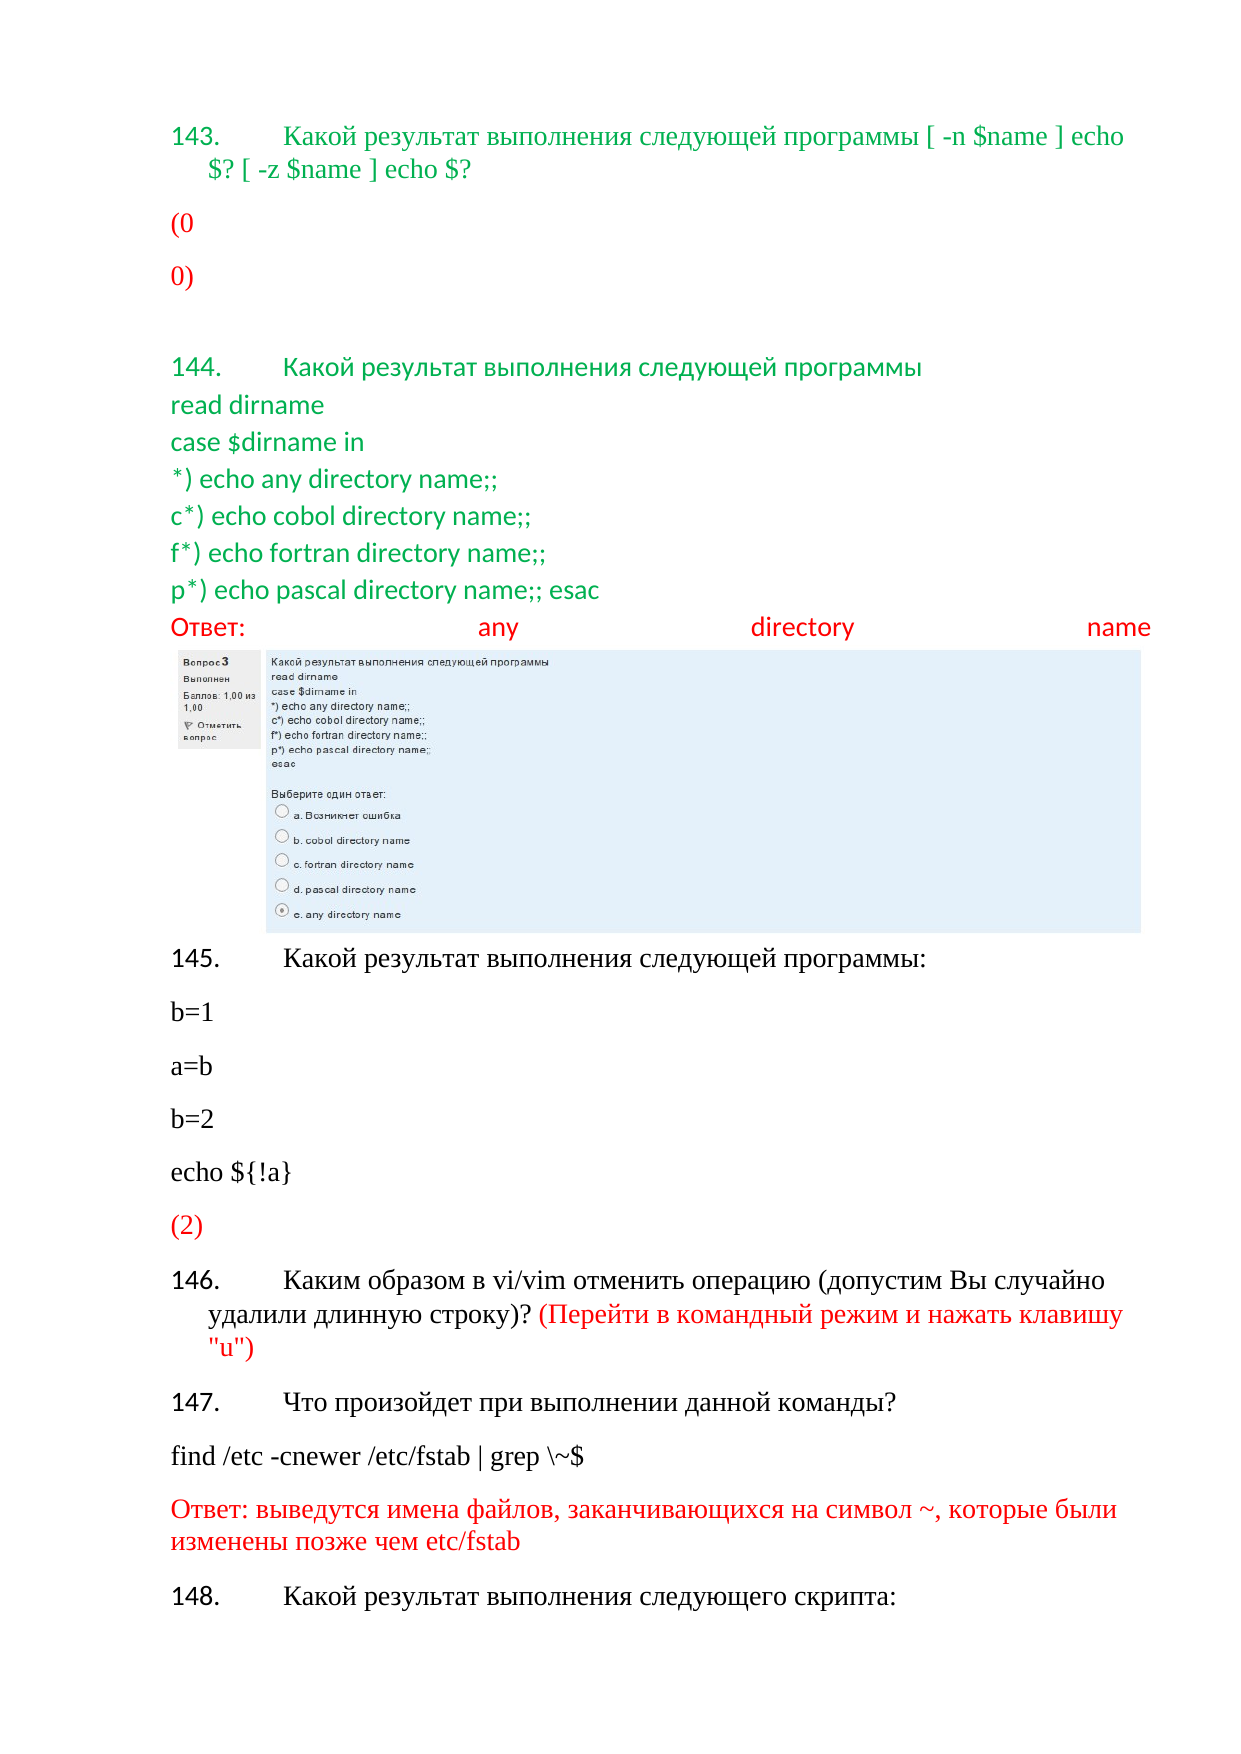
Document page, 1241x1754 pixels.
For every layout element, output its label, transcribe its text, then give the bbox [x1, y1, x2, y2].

text p*) echo pascal directory name;; esac [170, 572, 1152, 607]
text Ответ: выведутся имена файлов, заканчивающихся на символ ~, которые были изменены позже чем etc/fstab [170, 1492, 1152, 1557]
text 0) [170, 259, 1152, 291]
text (2) [170, 1208, 1152, 1241]
list Что произойдет при выполнении данной команды? [170, 1384, 1152, 1418]
text find /etc -cnewer /etc/fstab | grep \~$ [170, 1439, 1152, 1471]
text read dirname [170, 387, 1152, 421]
text *) echo any directory name;; [170, 461, 1152, 495]
text b=2 [170, 1102, 1152, 1134]
text f*) echo fortran directory name;; [170, 535, 1152, 569]
list Каким образом в vi/vim отменить операцию (допустим Вы случайно удалили длинную строку)? (Перейти в командный режим и нажать клавишу "u") [170, 1262, 1152, 1363]
picture [170, 645, 1145, 939]
text c*) echo cobol directory name;; [170, 498, 1152, 532]
text b=1 [170, 996, 1152, 1028]
text (0 [170, 206, 1152, 238]
list Какой результат выполнения следующего скрипта: [170, 1578, 1152, 1612]
list Какой результат выполнения следующей программы: [170, 940, 1152, 975]
text echo ${!a} [170, 1155, 1152, 1188]
text a=b [170, 1049, 1152, 1081]
list Какой результат выполнения следующей программы [ -n $name ] echo $? [ -z $name ] echo $? [170, 118, 1152, 185]
text case $dirname in [170, 424, 1152, 458]
list Какой результат выполнения следующей программы [170, 348, 1152, 384]
